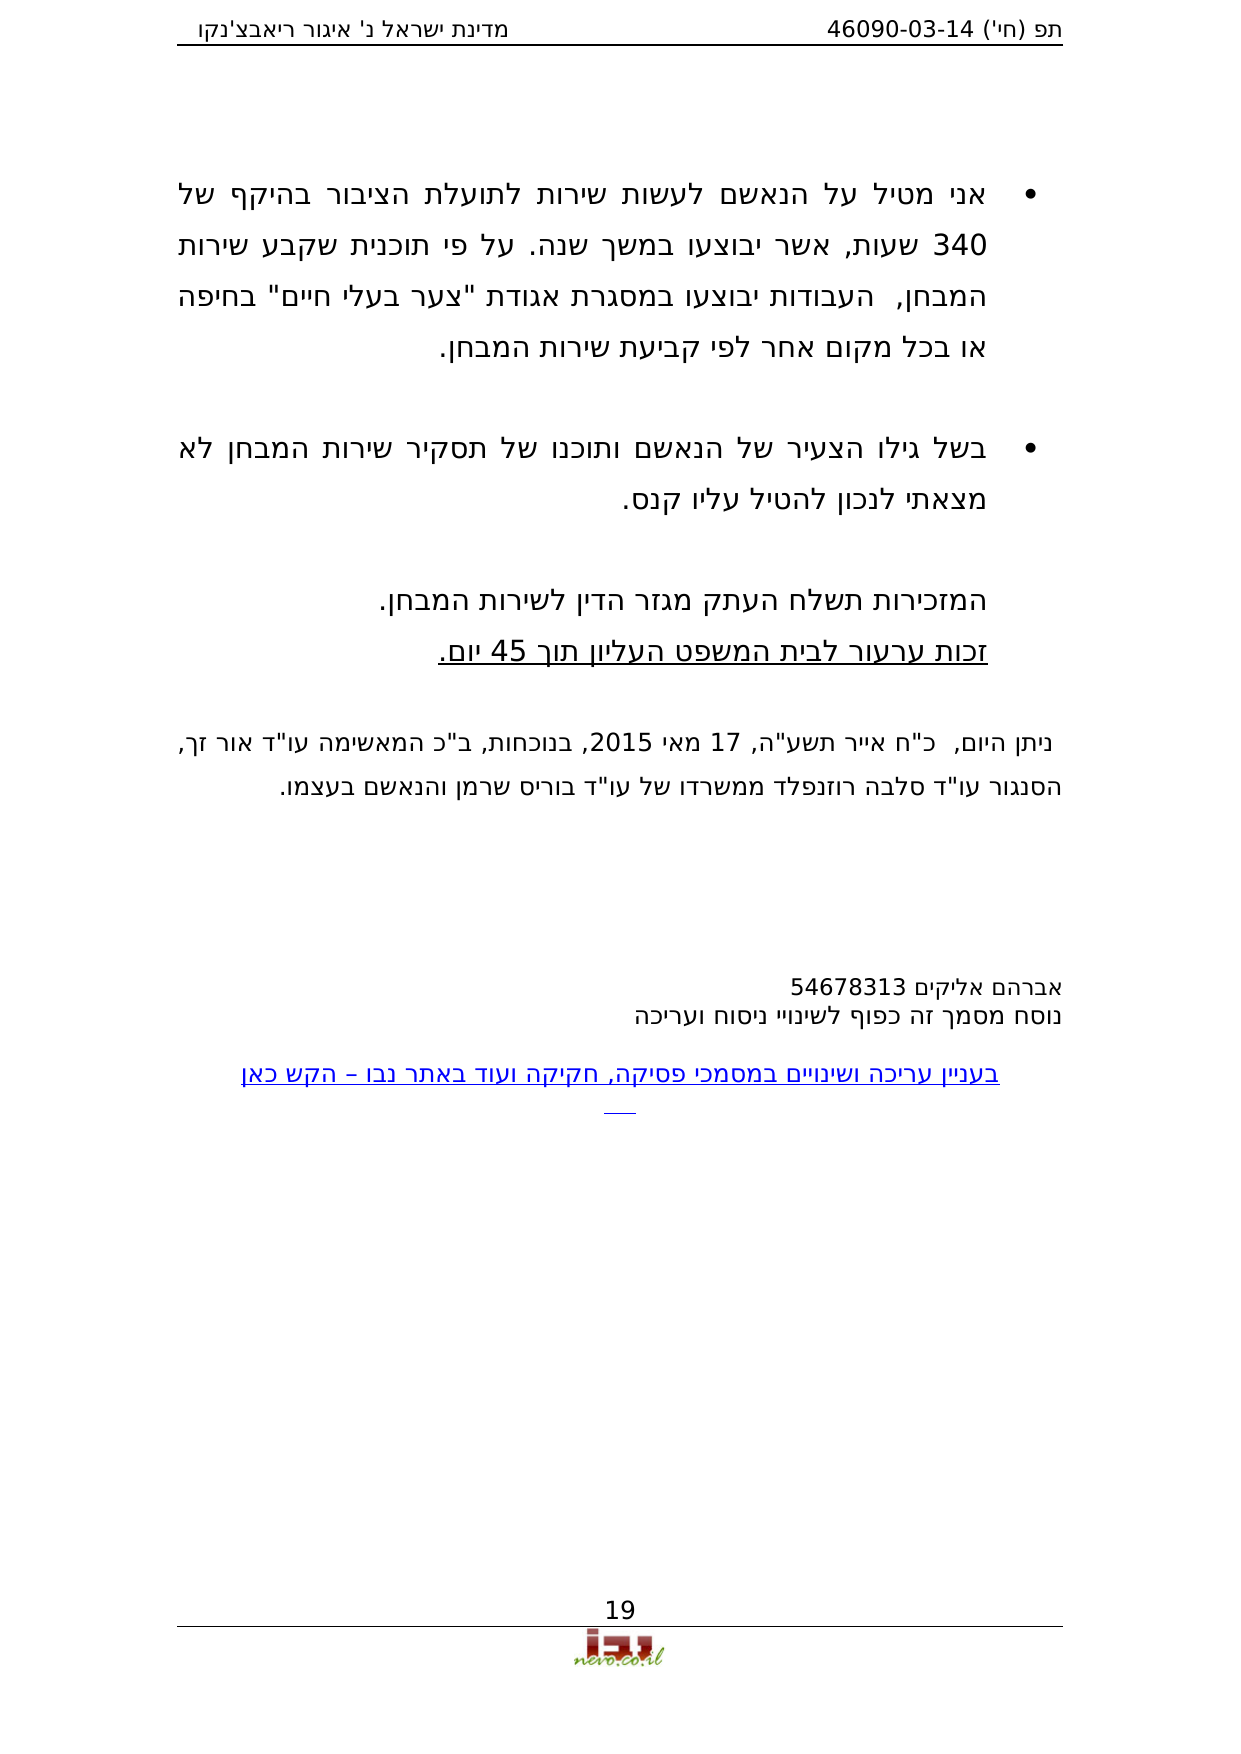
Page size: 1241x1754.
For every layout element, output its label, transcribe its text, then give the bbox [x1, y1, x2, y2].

text זכות ערעור לבית המשפט העליון תוך 45 יום. [177, 634, 1063, 668]
text אברהם אליקים 54678313 [177, 974, 1063, 1001]
text המזכירות תשלח העתק מגזר הדין לשירות המבחן. [177, 583, 1026, 617]
picture [574, 1628, 666, 1667]
text 5129371ניתן היום, כ"ח אייר תשע"ה, 17 מאי 2015, בנוכחות, ב"כ המאשימה עו"ד אור זך, הסנגור עו"ד סלבה רוזנפלד ממשרדו של עו"ד בוריס שרמן והנאשם בעצמו. [177, 728, 1063, 801]
list אני מטיל על הנאשם לעשות שירות לתועלת הציבור בהיקף של 340 שעות, אשר יבוצעו במשך שנה. על פי תוכנית שקבע שירות המבחן, העבודות יבוצעו במסגרת אגודת "צער בעלי חיים" בחיפה או בכל מקום אחר לפי קביעת שירות המבחן. [177, 177, 1026, 364]
text בעניין עריכה ושינויים במסמכי פסיקה, חקיקה ועוד באתר נבו – הקש כאן [177, 1059, 1063, 1088]
list בשל גילו הצעיר של הנאשם ותוכנו של תסקיר שירות המבחן לא מצאתי לנכון להטיל עליו קנס. [177, 431, 1026, 516]
text נוסח מסמך זה כפוף לשינויי ניסוח ועריכה [177, 1001, 1063, 1030]
